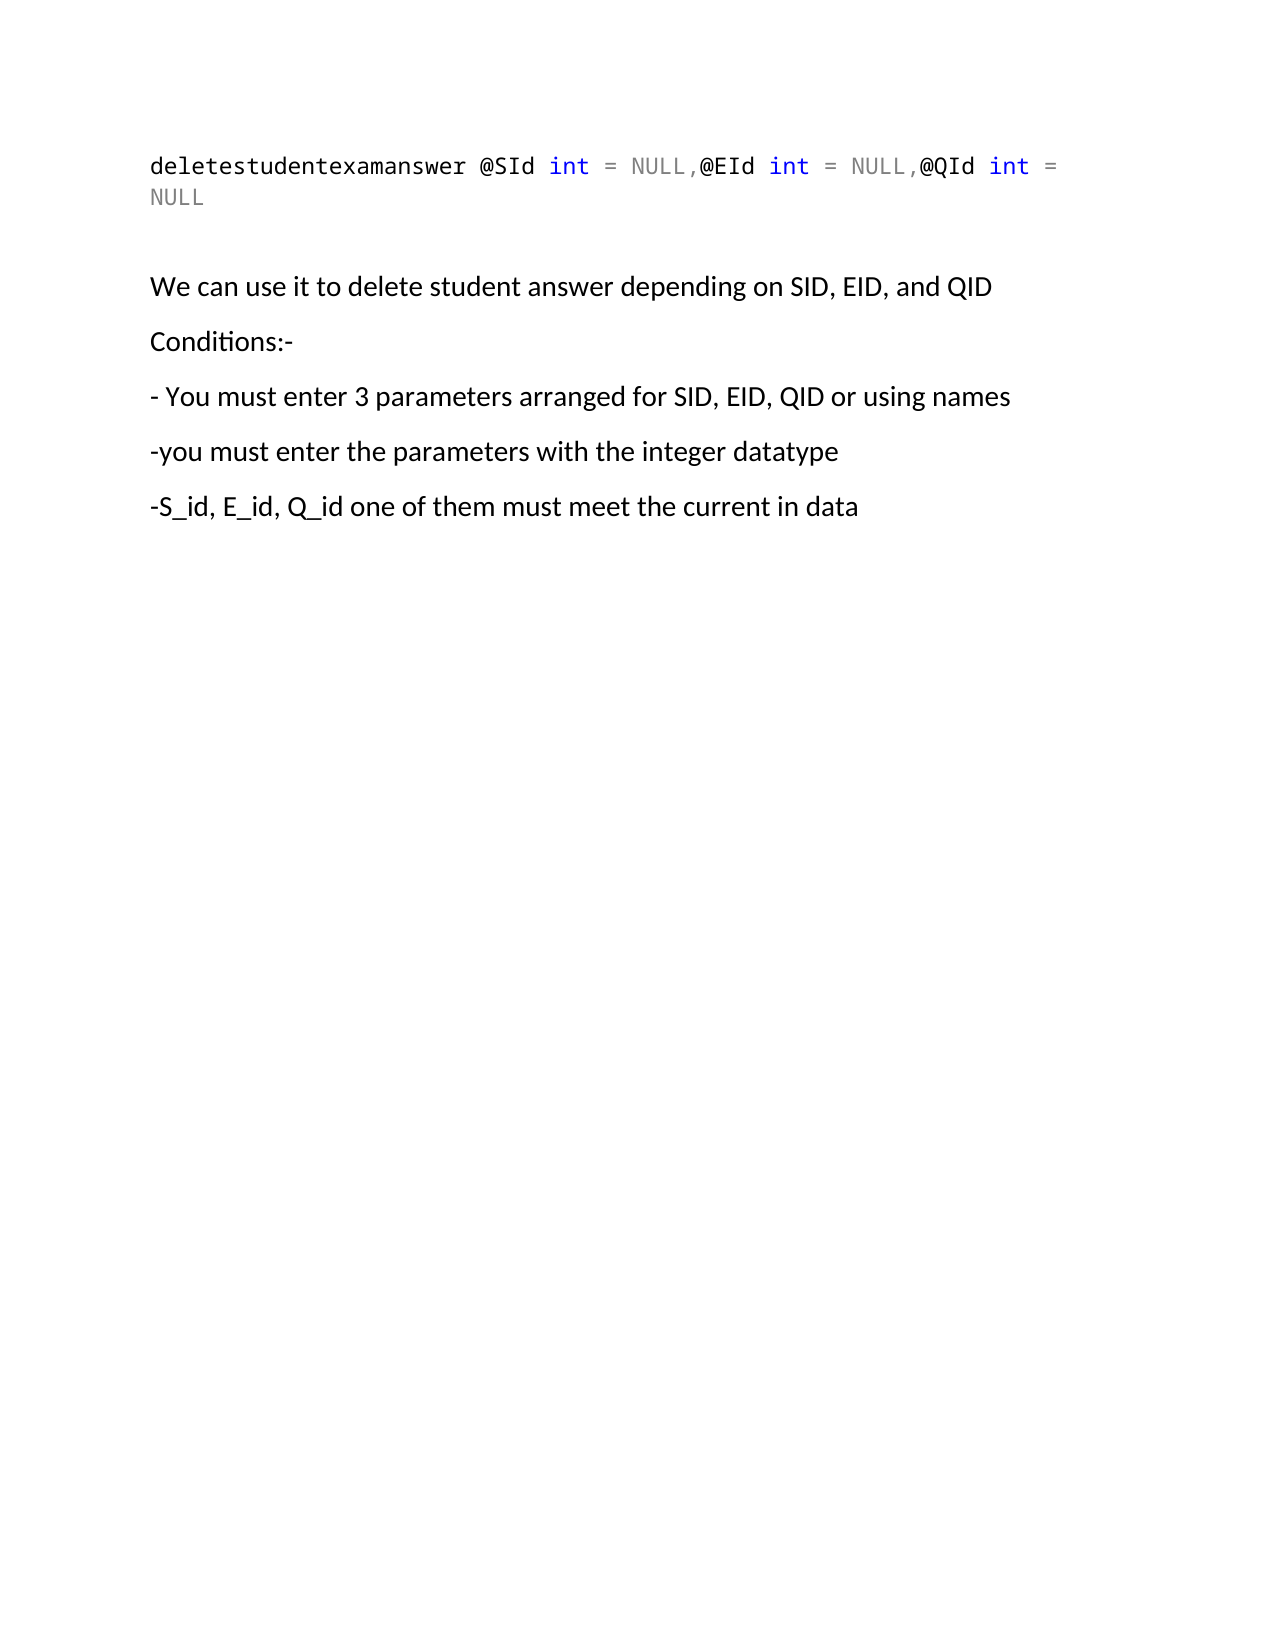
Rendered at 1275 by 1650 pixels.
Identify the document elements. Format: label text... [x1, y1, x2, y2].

text deletestudentexamanswer @SId int = NULL,@EId int = NULL,@QId int = NULL [150, 150, 1125, 212]
text Conditions:- [150, 323, 1125, 358]
text We can use it to delete student answer depending on SID, EID, and QID [150, 268, 1125, 303]
text -you must enter the parameters with the integer datatype [150, 433, 1125, 468]
text - You must enter 3 parameters arranged for SID, EID, QID or using names [150, 378, 1125, 413]
text -S_id, E_id, Q_id one of them must meet the current in data [150, 488, 1125, 524]
